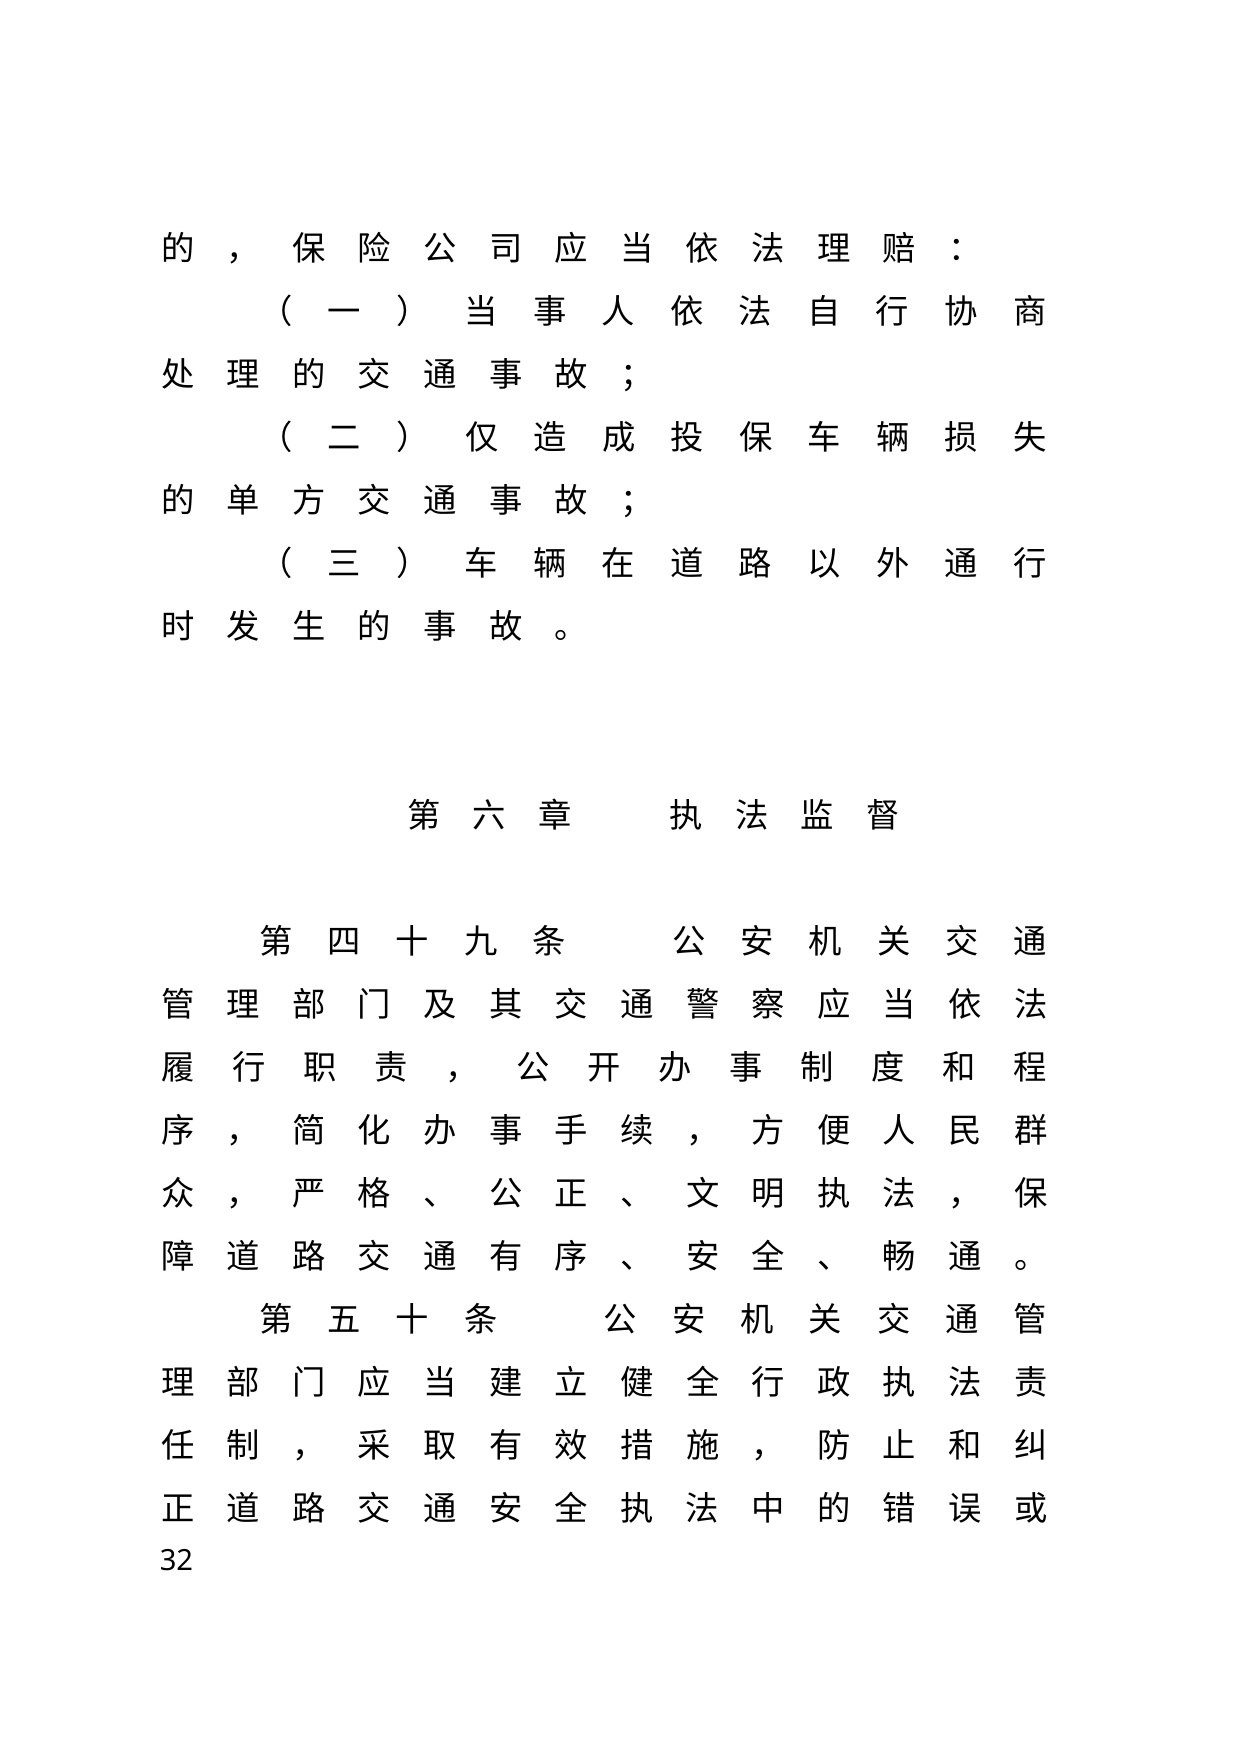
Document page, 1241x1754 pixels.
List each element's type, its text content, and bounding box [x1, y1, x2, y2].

text 第四十九条 公安机关交通管理部门及其交通警察应当依法履行职责，公开办事制度和程序，简化办事手续，方便人民群众，严格、公正、文明执法，保障道路交通有序、安全、畅通。 [161, 908, 1079, 1286]
text （三）车辆在道路以外通行时发生的事故。 [161, 529, 1079, 656]
text （一）当事人依法自行协商处理的交通事故； [161, 277, 1079, 403]
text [161, 214, 1079, 277]
text 第六章 执法监督 [161, 782, 1079, 844]
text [161, 1286, 1079, 1538]
text （二）仅造成投保车辆损失的单方交通事故； [161, 403, 1079, 529]
